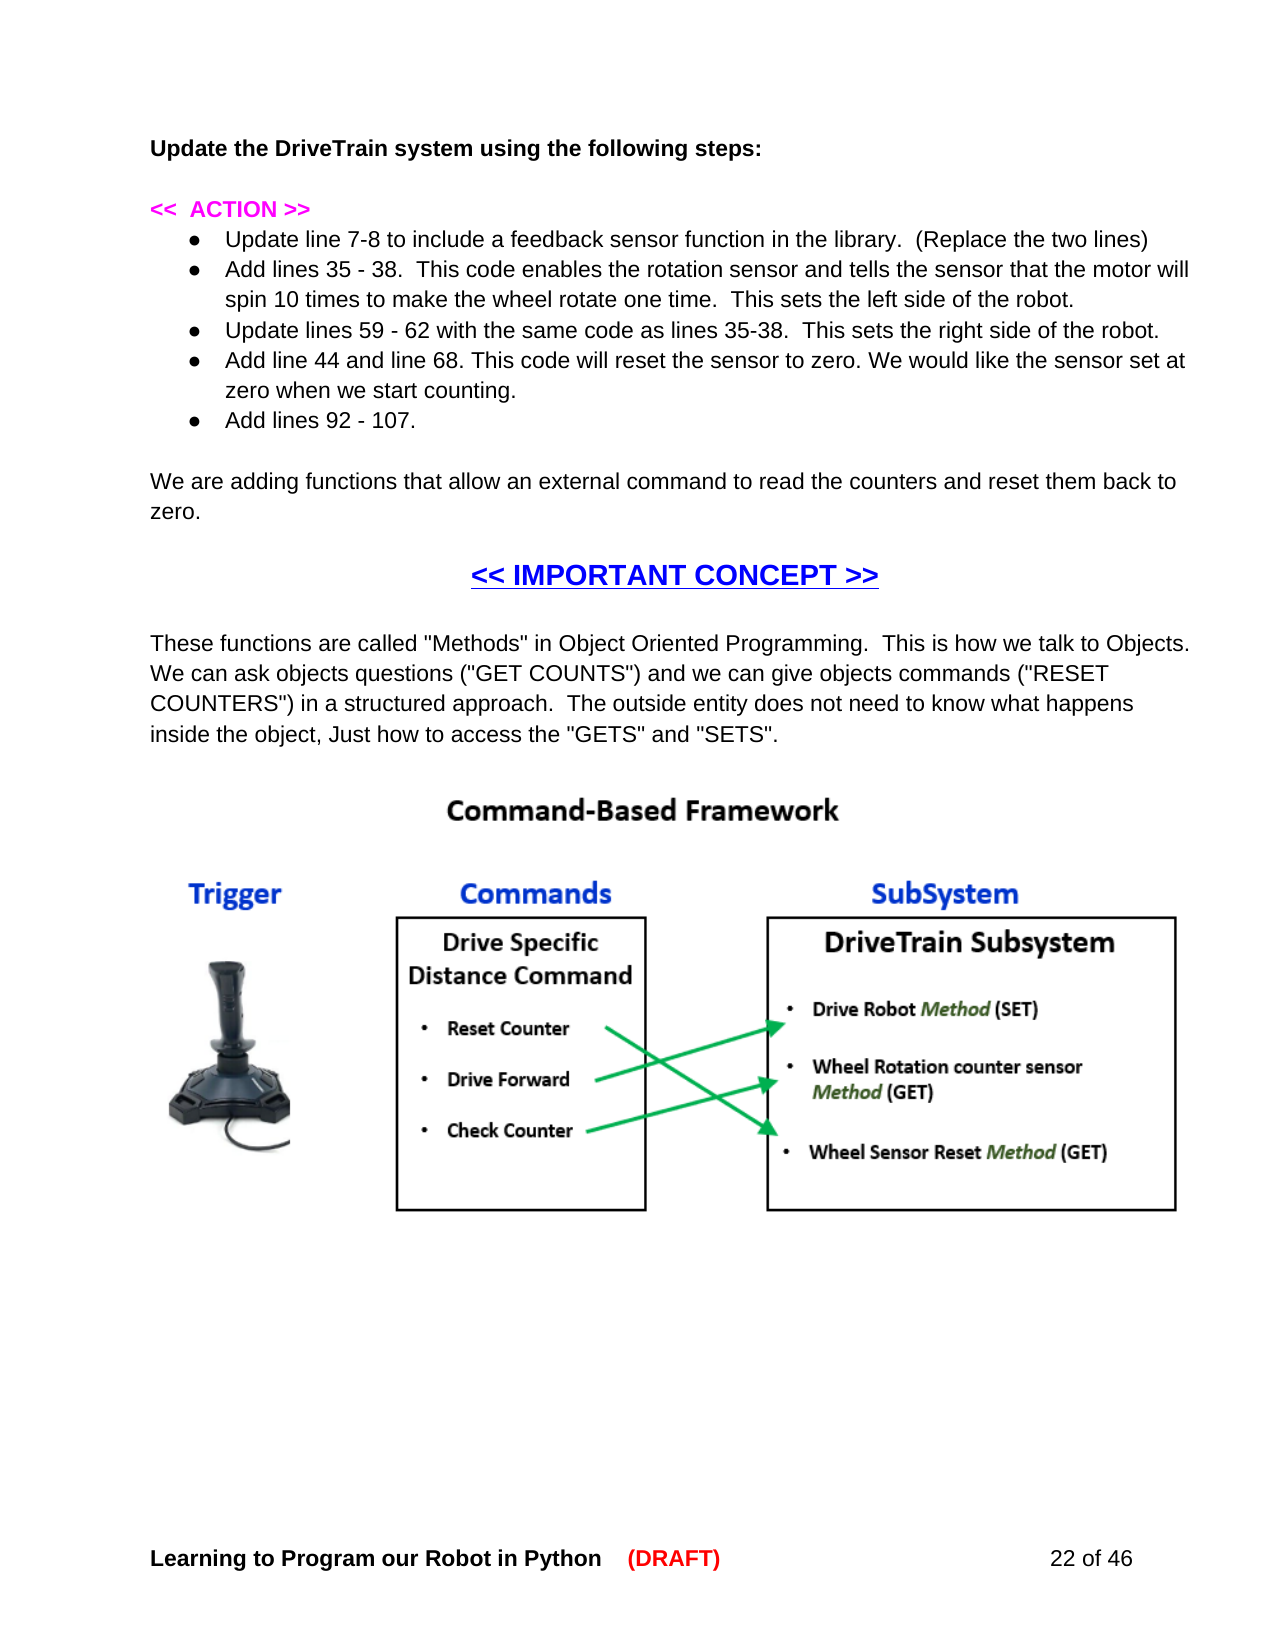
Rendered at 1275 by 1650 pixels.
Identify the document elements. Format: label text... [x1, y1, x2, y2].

text We are adding functions that allow an external command to read the counters and reset them back to zero. [150, 468, 1200, 524]
picture [150, 781, 1200, 1223]
list Add lines 35 - 38. This code enables the rotation sensor and tells the sensor that the motor will spin 10 times to make the wheel rotate one time. This sets the left side of the robot. [187, 256, 1200, 313]
text << IMPORTANT CONCEPT >> [150, 558, 1200, 592]
list Add line 44 and line 68. This code will reset the sensor to zero. We would like the sensor set at zero when we start counting. [187, 347, 1200, 403]
text These functions are called "Methods" in Object Oriented Programming. This is how we talk to Objects. We can ask objects questions ("GET COUNTS") and we can give objects commands ("RESET COUNTERS") in a structured approach. The outside entity does not need to know what happens inside the object, Just how to access the "GETS" and "SETS". [150, 630, 1200, 747]
list Update lines 59 - 62 with the same code as lines 35-38. This sets the right side of the robot. [187, 317, 1200, 343]
text Update the DriveTrain system using the following steps: [150, 135, 1200, 162]
text << ACTION >> [150, 196, 1200, 222]
list Add lines 92 - 107. [187, 407, 1200, 434]
list Update line 7-8 to include a feedback sensor function in the library. (Replace the two lines) [187, 226, 1200, 252]
